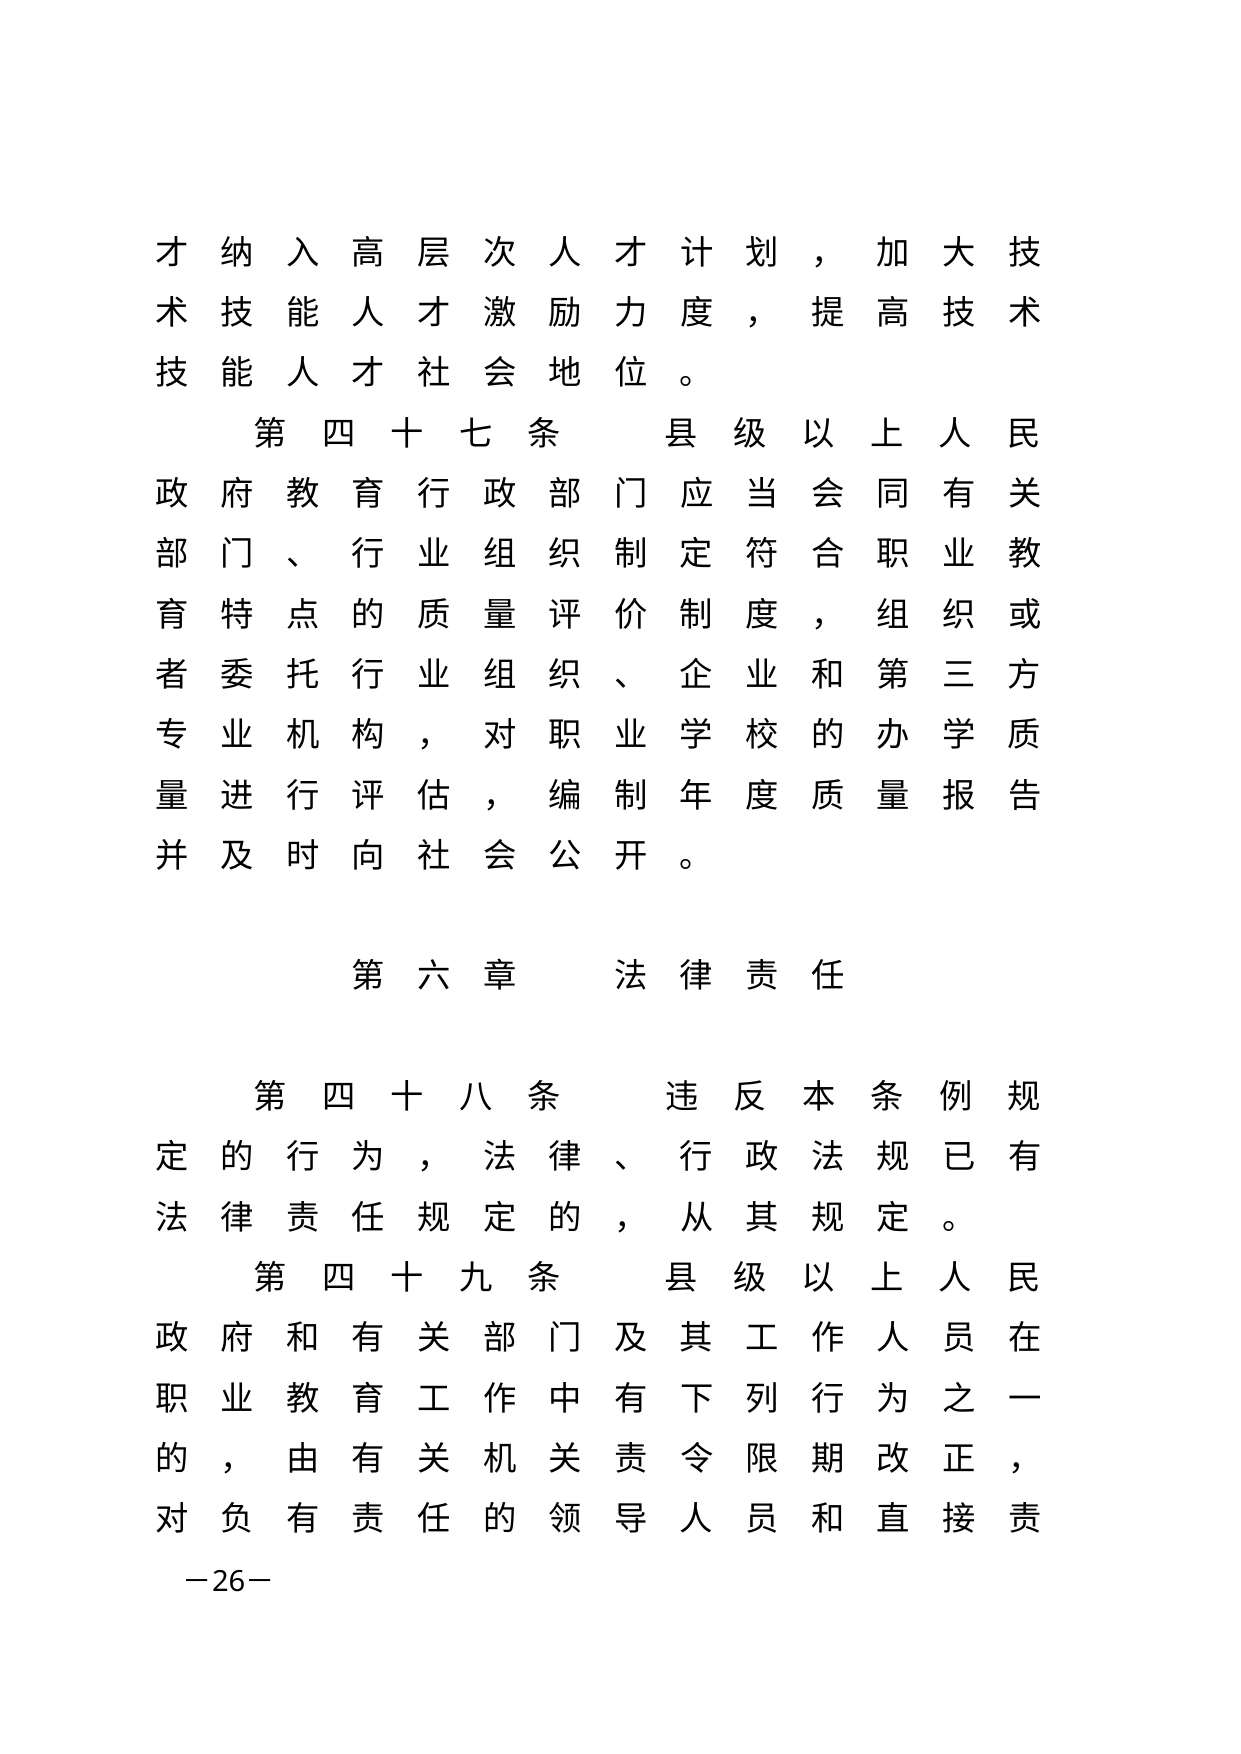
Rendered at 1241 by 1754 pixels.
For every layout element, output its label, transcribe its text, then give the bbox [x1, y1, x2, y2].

text 第四十六条 县级以上人民政府应当制定相关政策和标准，将符合条件的高素质技术技能人才纳入高层次人才计划，加大技术技能人才激励力度，提高技术技能人才社会地位。 [155, 219, 1073, 400]
text 第四十八条 违反本条例规定的行为，法律、行政法规已有法律责任规定的，从其规定。 [155, 1064, 1073, 1245]
text 第四十七条 县级以上人民政府教育行政部门应当会同有关部门、行业组织制定符合职业教育特点的质量评价制度，组织或者委托行业组织、企业和第三方专业机构，对职业学校的办学质量进行评估，编制年度质量报告并及时向社会公开。 [155, 400, 1073, 883]
text 第六章 法律责任 [155, 943, 1073, 1003]
text 第四十九条 县级以上人民政府和有关部门及其工作人员在职业教育工作中有下列行为之一的，由有关机关责令限期改正，对负有责任的领导人员和直接责任人员依法给予处分；构成犯罪的，依法追究刑事责任： [155, 1245, 1073, 1546]
